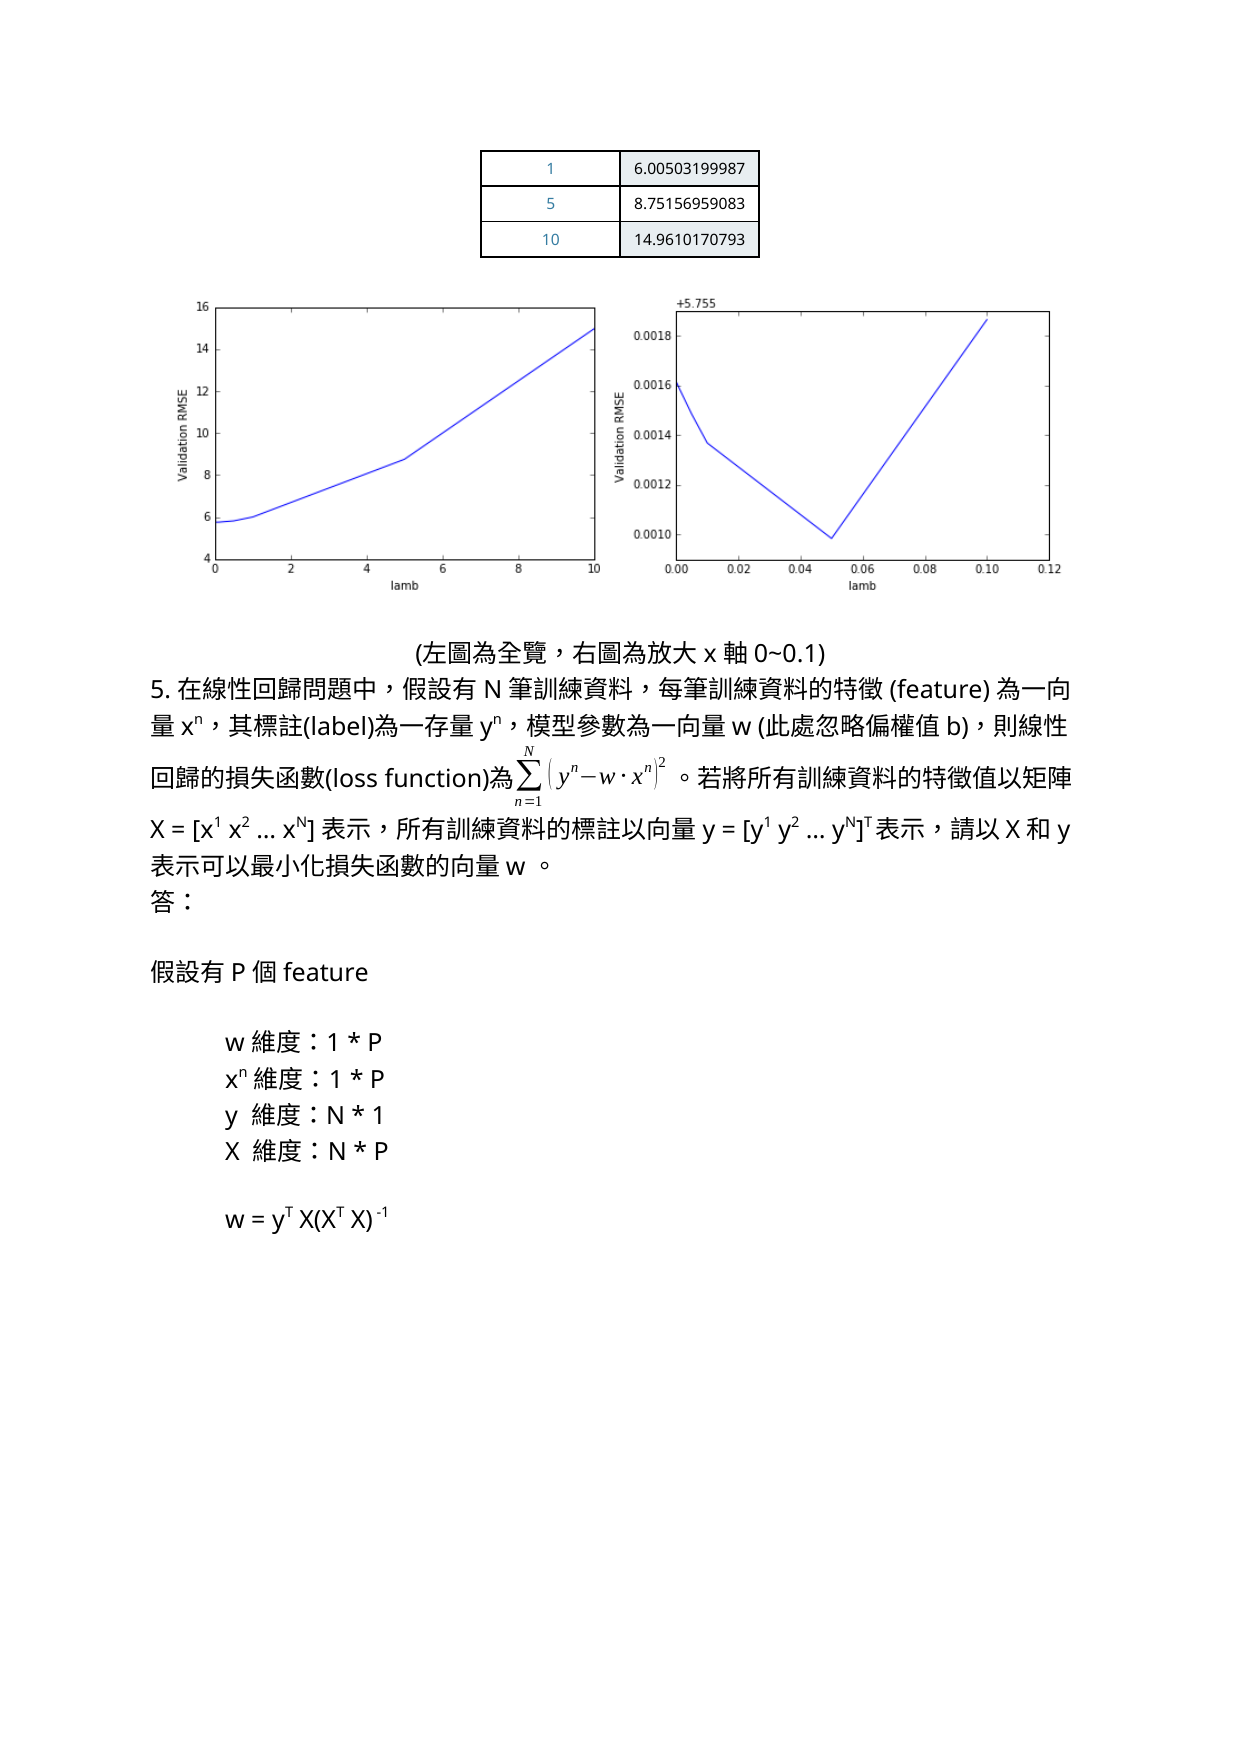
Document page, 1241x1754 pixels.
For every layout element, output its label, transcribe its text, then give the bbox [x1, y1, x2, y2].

text (左圖為全覽，右圖為放大 x 軸 0~0.1) [150, 634, 1090, 670]
table_cell 1 [482, 152, 619, 185]
table_cell 5 [482, 187, 619, 221]
text y 維度：N * 1 [150, 1095, 1090, 1132]
table_cell 10 [482, 222, 619, 256]
table_cell 14.9610170793 [621, 222, 758, 256]
picture [171, 291, 1069, 600]
table_cell 8.75156959083 [621, 187, 758, 221]
table_cell 6.00503199987 [621, 152, 758, 185]
text 假設有 P 個 feature [150, 953, 1090, 989]
text xn 維度：1 * P [150, 1059, 1090, 1095]
text w 維度：1 * P [150, 1023, 1090, 1059]
text 5. 在線性回歸問題中，假設有 N 筆訓練資料，每筆訓練資料的特徵 (feature) 為一向量 xn，其標註(label)為一存量 yn，模型參數為一向量w (此處忽略偏權值 b)，則線性回歸的損失函數(loss function)為 。若將所有訓練資料的特徵值以矩陣 X = [x1 x2 … xN] 表示，所有訓練資料的標註以向量 y = [y1 y2 … yN]T表示，請以 X 和 y 表示可以最小化損失函數的向量 w 。 [150, 670, 1090, 882]
text w = yT X(XT X) -1 [150, 1202, 1090, 1236]
text 答： [150, 882, 1090, 918]
text X 維度：N * P [150, 1132, 1090, 1168]
